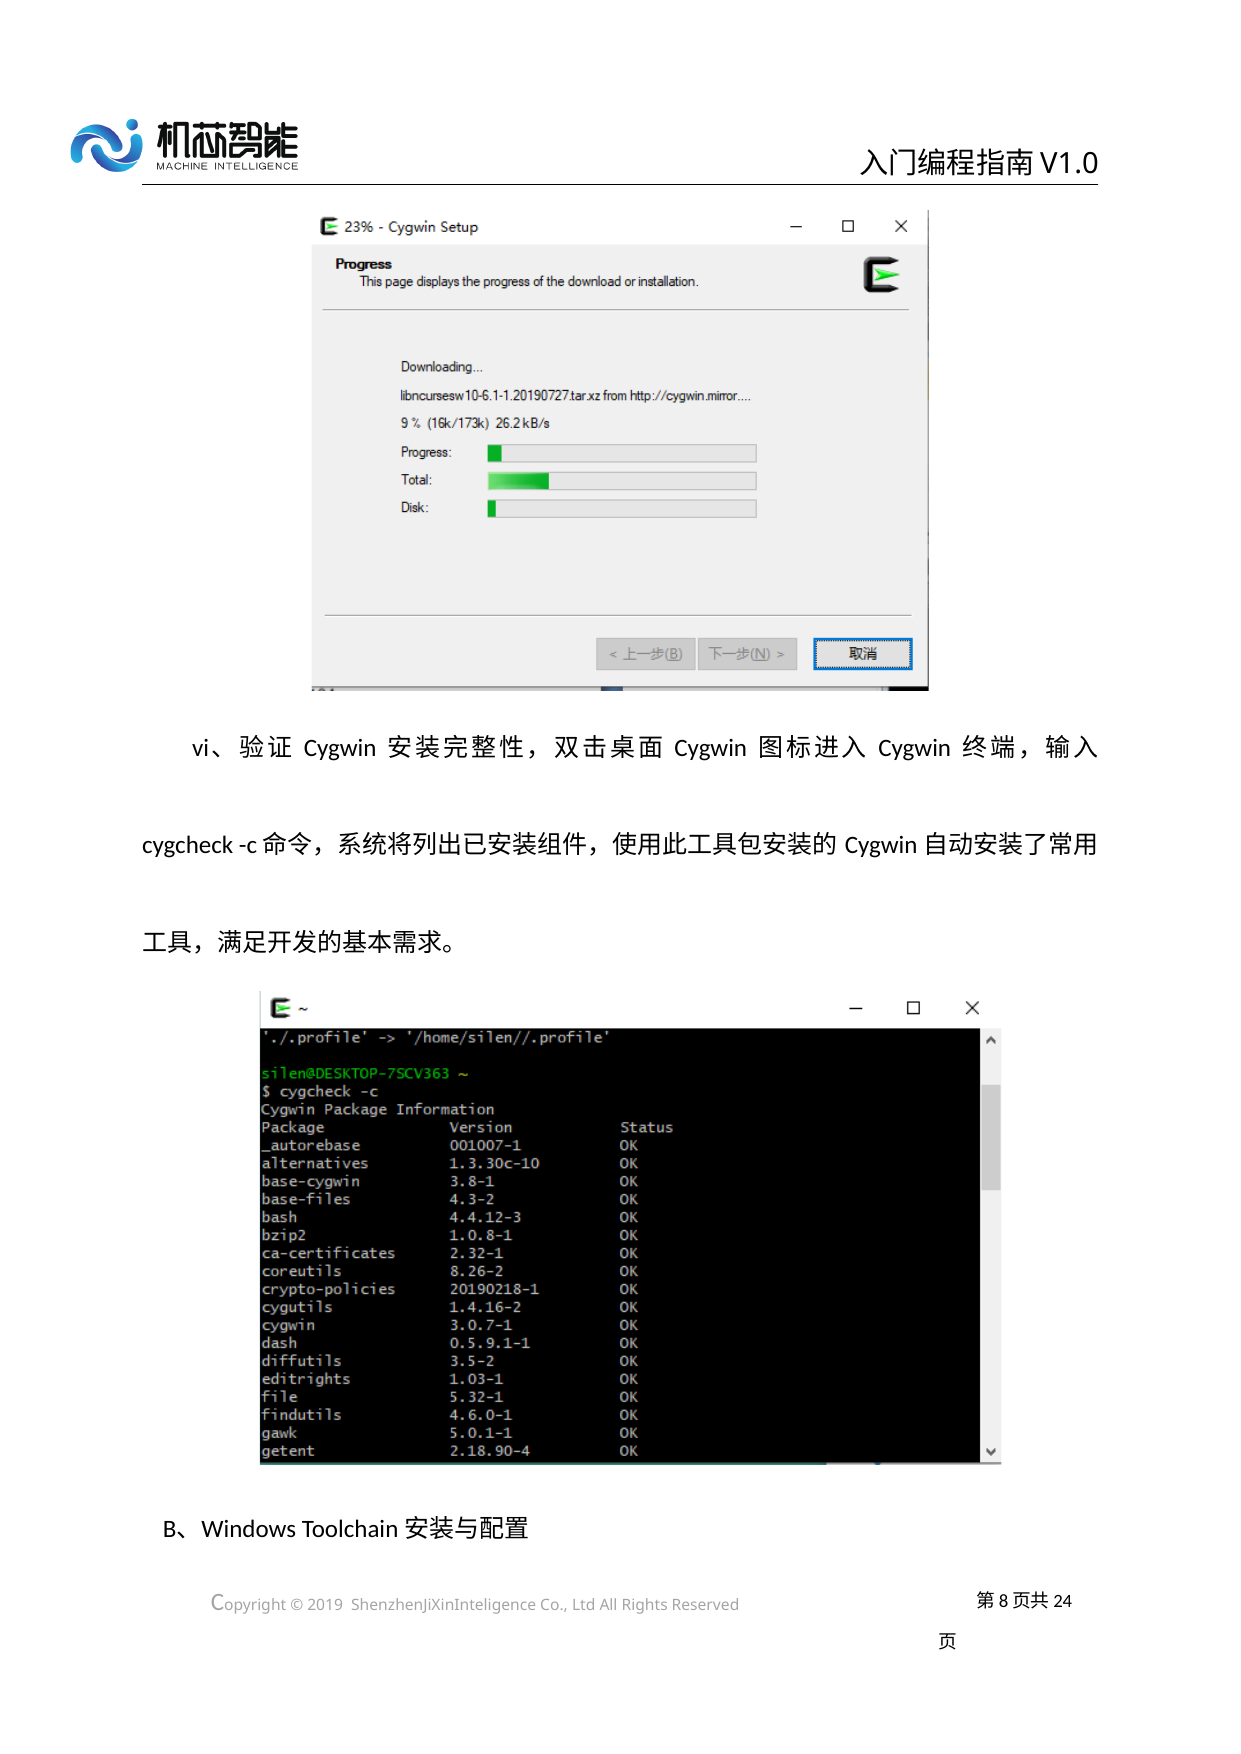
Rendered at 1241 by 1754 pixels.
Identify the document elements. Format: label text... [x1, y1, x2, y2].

picture [311, 210, 929, 691]
picture [259, 991, 1002, 1465]
text B、Windows Toolchain 安装与配置 [142, 1494, 1098, 1559]
picture [67, 112, 303, 179]
text vi、验证 Cygwin 安装完整性，双击桌面 Cygwin 图标进入 Cygwin 终端，输入 cygcheck -c 命令，系统将列出已安装组件，使用此工具包安装的 Cygwin 自动安装了常用工具，满足开发的基本需求。 [142, 713, 1098, 973]
